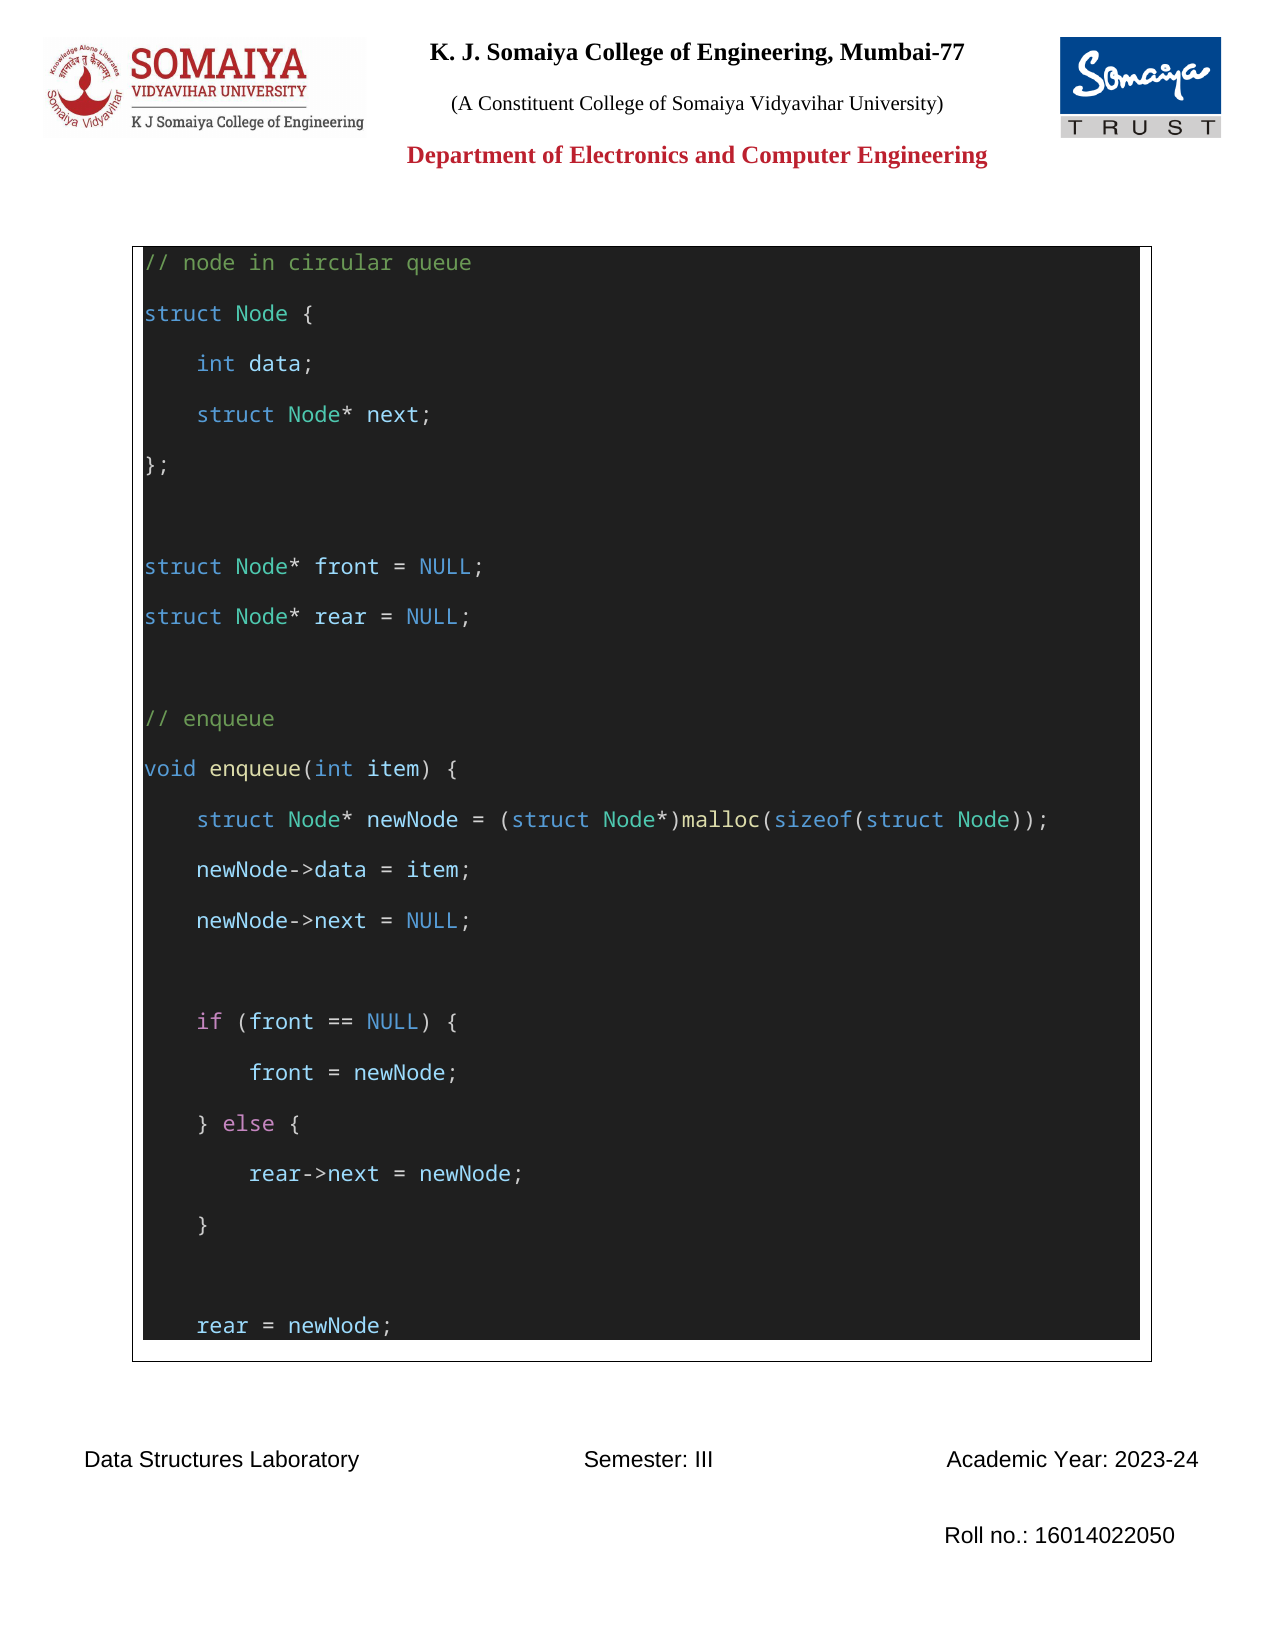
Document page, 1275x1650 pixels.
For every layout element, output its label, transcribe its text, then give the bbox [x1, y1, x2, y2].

picture [42, 37, 367, 138]
picture [1060, 37, 1222, 138]
